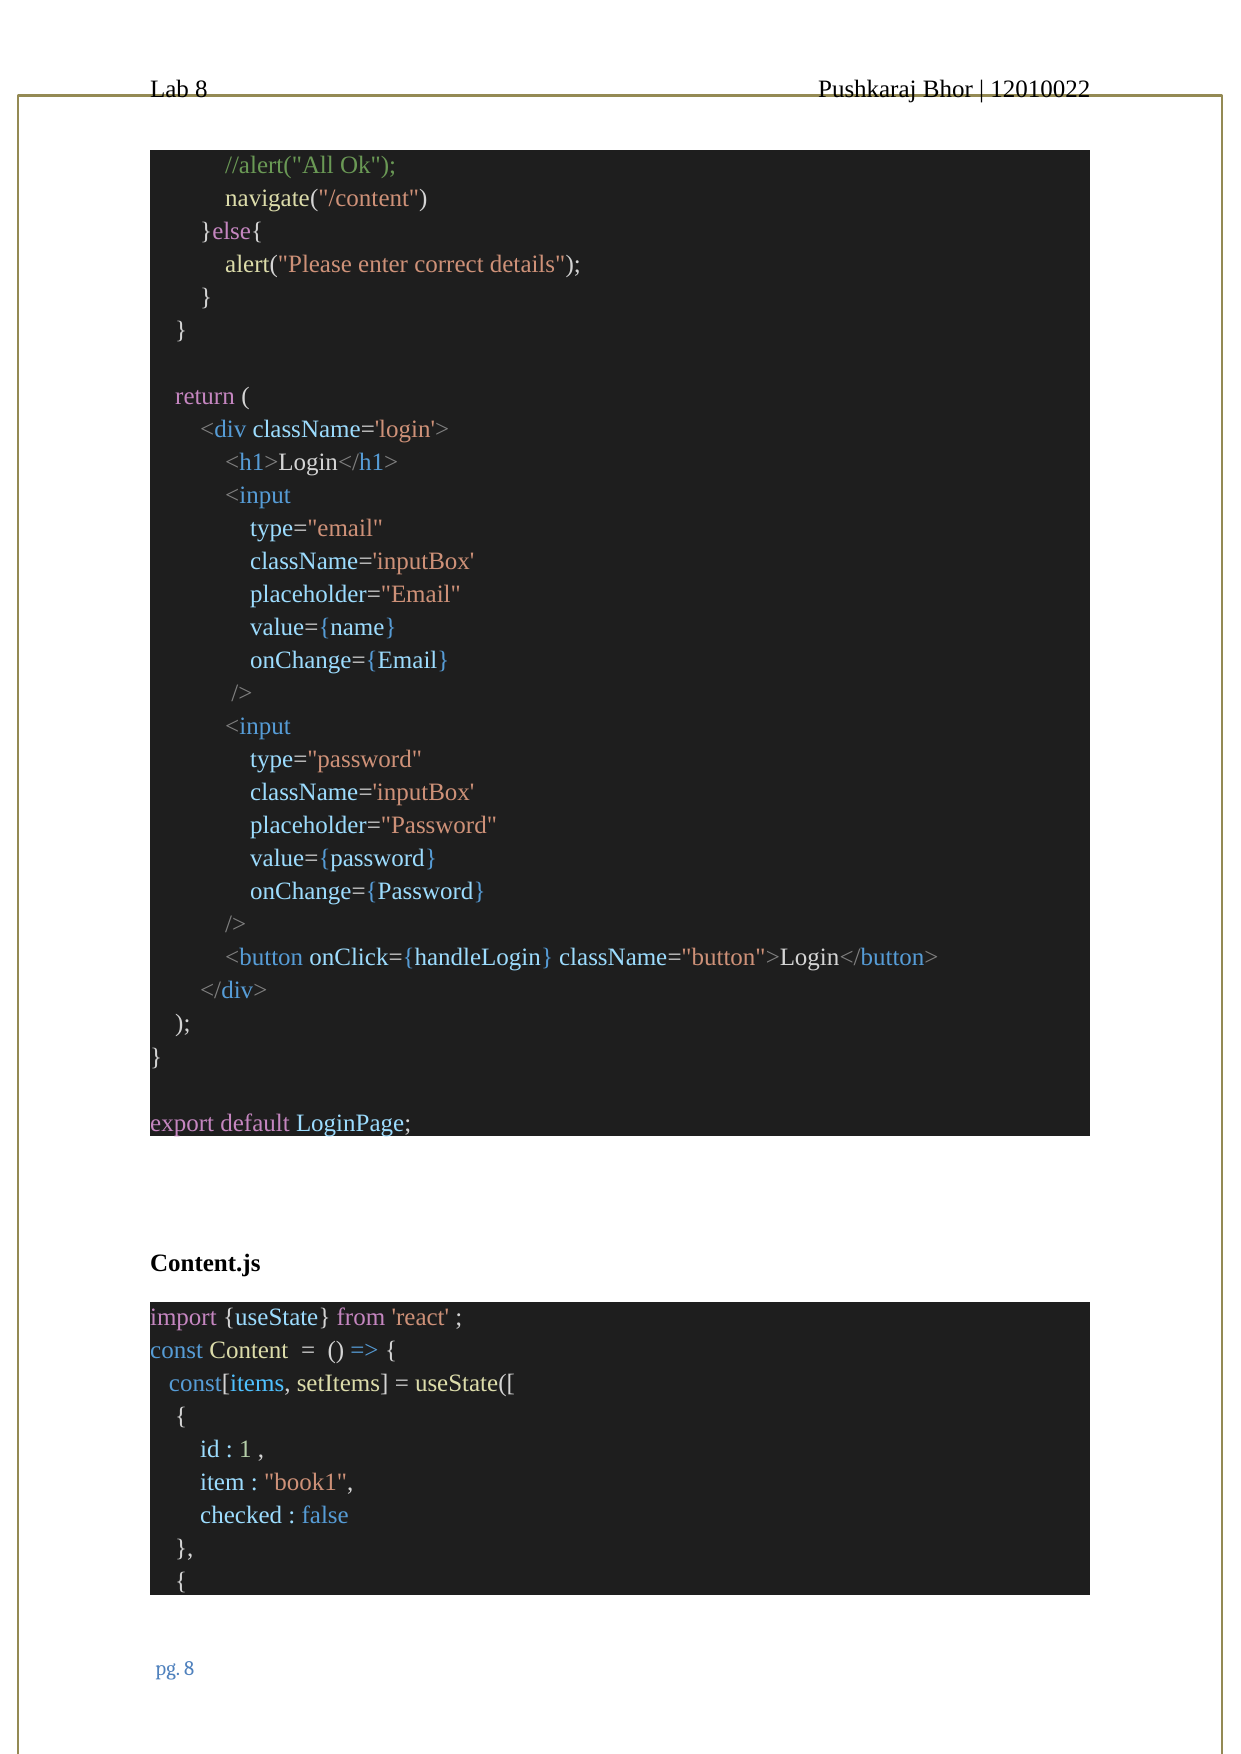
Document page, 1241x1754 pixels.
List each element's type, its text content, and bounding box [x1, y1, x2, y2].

text const Content = () => { [150, 1335, 1090, 1364]
text /> [150, 678, 1090, 707]
text } [150, 1042, 1090, 1070]
text onChange={Password} [150, 876, 1090, 905]
text }, [150, 1533, 1090, 1562]
text checked : false [150, 1500, 1090, 1529]
text id : 1 , [150, 1434, 1090, 1463]
text { [150, 1566, 1090, 1595]
text //alert("All Ok"); [150, 150, 1090, 179]
text Content.js [150, 1248, 1090, 1277]
text <input [150, 711, 1090, 740]
text onChange={Email} [150, 645, 1090, 674]
text type="email" [150, 513, 1090, 542]
text </div> [150, 976, 1090, 1004]
text export default LoginPage; [150, 1108, 1090, 1136]
text <div className='login'> [150, 414, 1090, 443]
text type="password" [150, 744, 1090, 773]
text navigate("/content") [150, 183, 1090, 212]
text ); [150, 1008, 1090, 1037]
text <h1>Login</h1> [150, 447, 1090, 476]
text value={name} [150, 612, 1090, 641]
text const[items, setItems] = useState([ [150, 1368, 1090, 1397]
text placeholder="Email" [150, 579, 1090, 608]
text <button onClick={handleLogin} className="button">Login</button> [150, 942, 1090, 971]
text value={password} [150, 843, 1090, 872]
text className='inputBox' [150, 546, 1090, 575]
text className='inputBox' [150, 777, 1090, 806]
text import {useState} from 'react' ; [150, 1302, 1090, 1331]
text alert("Please enter correct details"); [150, 249, 1090, 278]
text { [150, 1401, 1090, 1430]
text } [150, 282, 1090, 311]
text return ( [150, 381, 1090, 410]
text } [150, 315, 1090, 344]
text item : "book1", [150, 1467, 1090, 1496]
text placeholder="Password" [150, 810, 1090, 839]
text <input [150, 480, 1090, 509]
text /> [150, 909, 1090, 938]
text }else{ [150, 216, 1090, 245]
